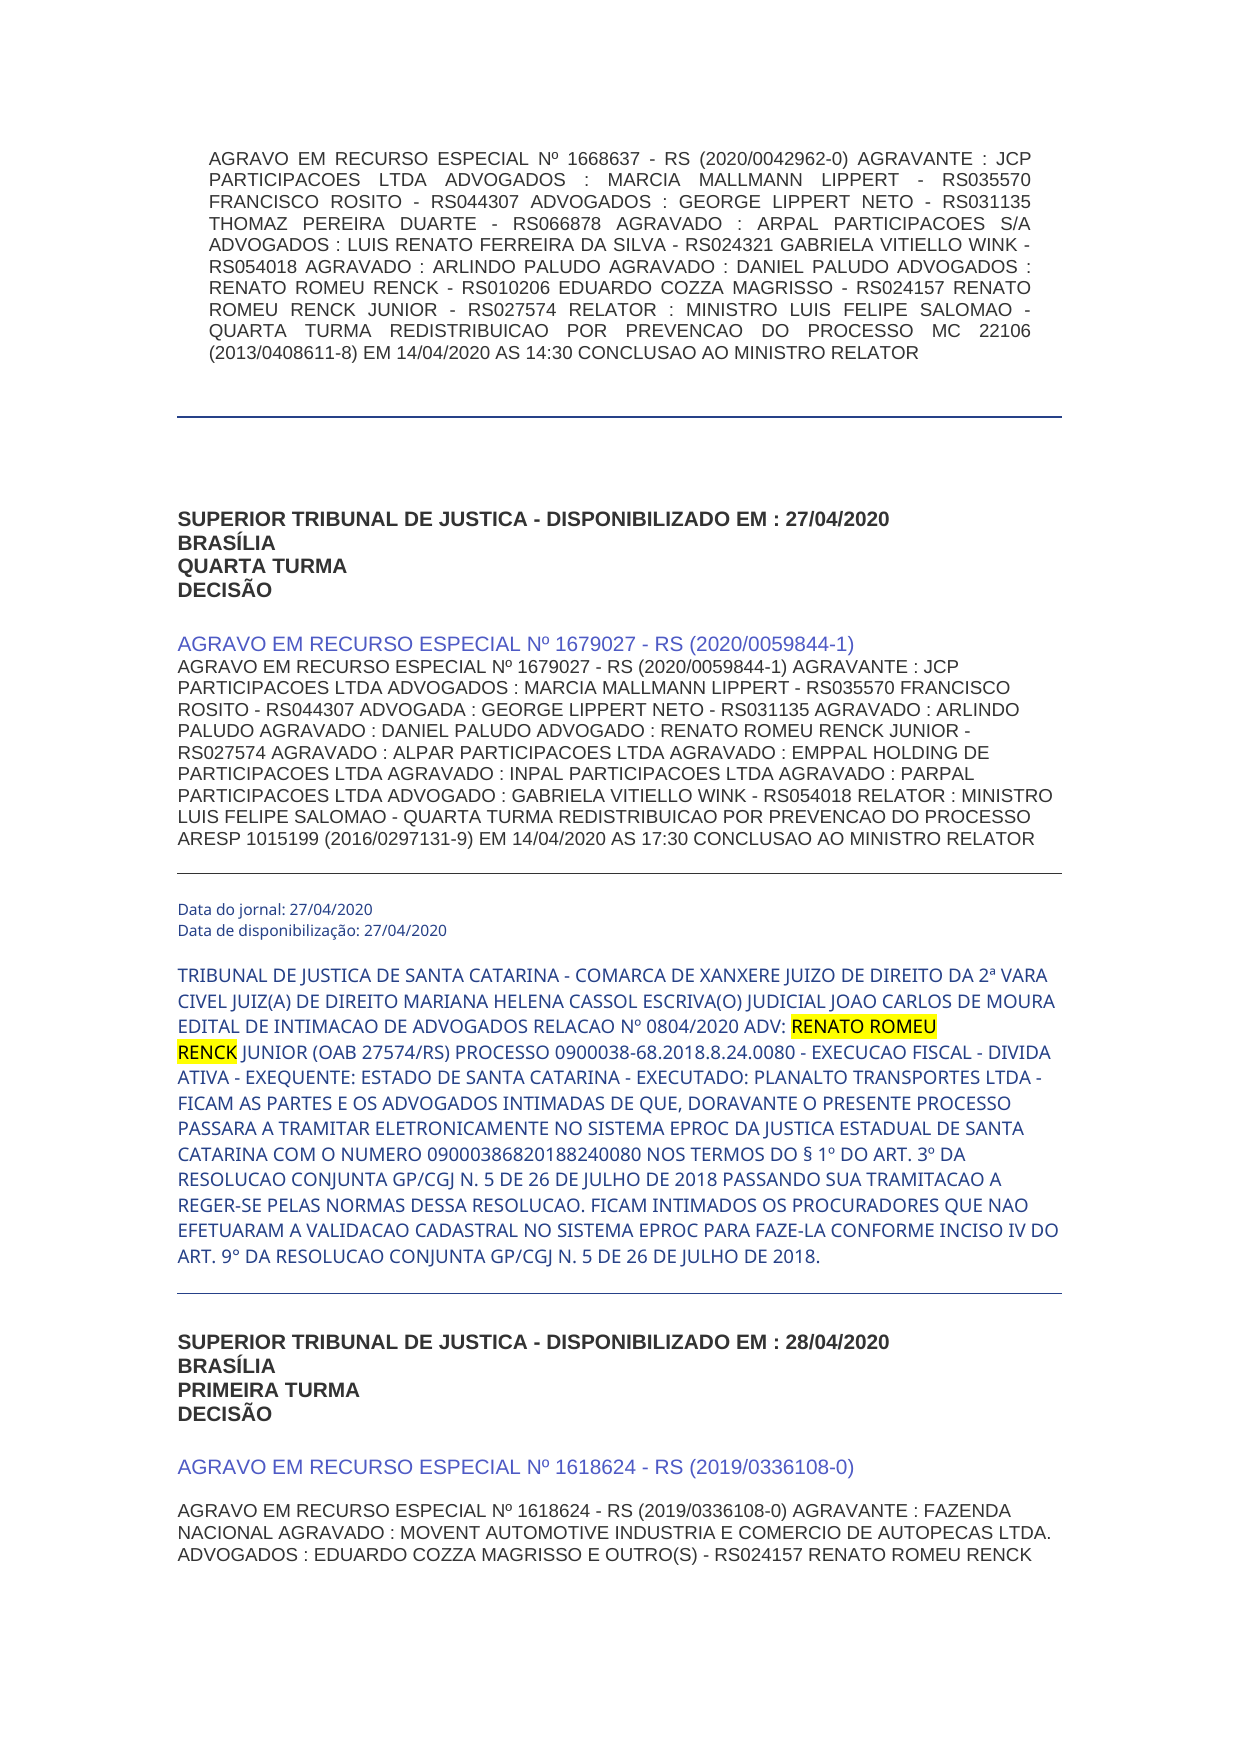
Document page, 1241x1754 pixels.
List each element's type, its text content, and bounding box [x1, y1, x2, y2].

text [177, 1455, 1063, 1565]
text Data do jornal: 27/04/2020 Data de disponibilização: 27/04/2020 TRIBUNAL DE JUSTICA DE SANTA CATARINA - COMARCA DE XANXERE JUIZO DE DIREITO DA 2ª VARA CIVEL JUIZ(A) DE DIREITO MARIANA HELENA CASSOL ESCRIVA(O) JUDICIAL JOAO CARLOS DE MOURA EDITAL DE INTIMACAO DE ADVOGADOS RELACAO Nº 0804/2020 ADV: RENATO ROMEU RENCK JUNIOR (OAB 27574/RS) PROCESSO 0900038-68.2018.8.24.0080 - EXECUCAO FISCAL - DIVIDA ATIVA - EXEQUENTE: ESTADO DE SANTA CATARINA - EXECUTADO: PLANALTO TRANSPORTES LTDA - FICAM AS PARTES E OS ADVOGADOS INTIMADAS DE QUE, DORAVANTE O PRESENTE PROCESSO PASSARA A TRAMITAR ELETRONICAMENTE NO SISTEMA EPROC DA JUSTICA ESTADUAL DE SANTA CATARINA COM O NUMERO 09000386820188240080 NOS TERMOS DO § 1º DO ART. 3º DA RESOLUCAO CONJUNTA GP/CGJ N. 5 DE 26 DE JULHO DE 2018 PASSANDO SUA TRAMITACAO A REGER-SE PELAS NORMAS DESSA RESOLUCAO. FICAM INTIMADOS OS PROCURADORES QUE NAO EFETUARAM A VALIDACAO CADASTRAL NO SISTEMA EPROC PARA FAZE-LA CONFORME INCISO IV DO ART. 9° DA RESOLUCAO CONJUNTA GP/CGJ N. 5 DE 26 DE JULHO DE 2018. [177, 899, 1063, 1269]
text AGRAVO EM RECURSO ESPECIAL Nº 1679027 - RS (2020/0059844-1) AGRAVO EM RECURSO ESPECIAL Nº 1679027 - RS (2020/0059844-1) AGRAVANTE : JCP PARTICIPACOES LTDA ADVOGADOS : MARCIA MALLMANN LIPPERT - RS035570 FRANCISCO ROSITO - RS044307 ADVOGADA : GEORGE LIPPERT NETO - RS031135 AGRAVADO : ARLINDO PALUDO AGRAVADO : DANIEL PALUDO ADVOGADO : RENATO ROMEU RENCK JUNIOR - RS027574 AGRAVADO : ALPAR PARTICIPACOES LTDA AGRAVADO : EMPPAL HOLDING DE PARTICIPACOES LTDA AGRAVADO : INPAL PARTICIPACOES LTDA AGRAVADO : PARPAL PARTICIPACOES LTDA ADVOGADO : GABRIELA VITIELLO WINK - RS054018 RELATOR : MINISTRO LUIS FELIPE SALOMAO - QUARTA TURMA REDISTRIBUICAO POR PREVENCAO DO PROCESSO ARESP 1015199 (2016/0297131-9) EM 14/04/2020 AS 17:30 CONCLUSAO AO MINISTRO RELATOR [177, 631, 1063, 849]
text SUPERIOR TRIBUNAL DE JUSTICA - DISPONIBILIZADO EM : 28/04/2020 BRASÍLIA PRIMEIRA TURMA DECISÃO [177, 1330, 1063, 1426]
text AGRAVO EM RECURSO ESPECIAL Nº 1668637 - RS (2020/0042962-0) AGRAVANTE : JCP PARTICIPACOES LTDA ADVOGADOS : MARCIA MALLMANN LIPPERT - RS035570 FRANCISCO ROSITO - RS044307 ADVOGADOS : GEORGE LIPPERT NETO - RS031135 THOMAZ PEREIRA DUARTE - RS066878 AGRAVADO : ARPAL PARTICIPACOES S/A ADVOGADOS : LUIS RENATO FERREIRA DA SILVA - RS024321 GABRIELA VITIELLO WINK - RS054018 AGRAVADO : ARLINDO PALUDO AGRAVADO : DANIEL PALUDO ADVOGADOS : RENATO ROMEU RENCK - RS010206 EDUARDO COZZA MAGRISSO - RS024157 RENATO ROMEU RENCK JUNIOR - RS027574 RELATOR : MINISTRO LUIS FELIPE SALOMAO - QUARTA TURMA REDISTRIBUICAO POR PREVENCAO DO PROCESSO MC 22106 (2013/0408611-8) EM 14/04/2020 AS 14:30 CONCLUSAO AO MINISTRO RELATOR [208, 148, 1032, 363]
text SUPERIOR TRIBUNAL DE JUSTICA - DISPONIBILIZADO EM : 27/04/2020 BRASÍLIA QUARTA TURMA DECISÃO [177, 506, 1063, 602]
